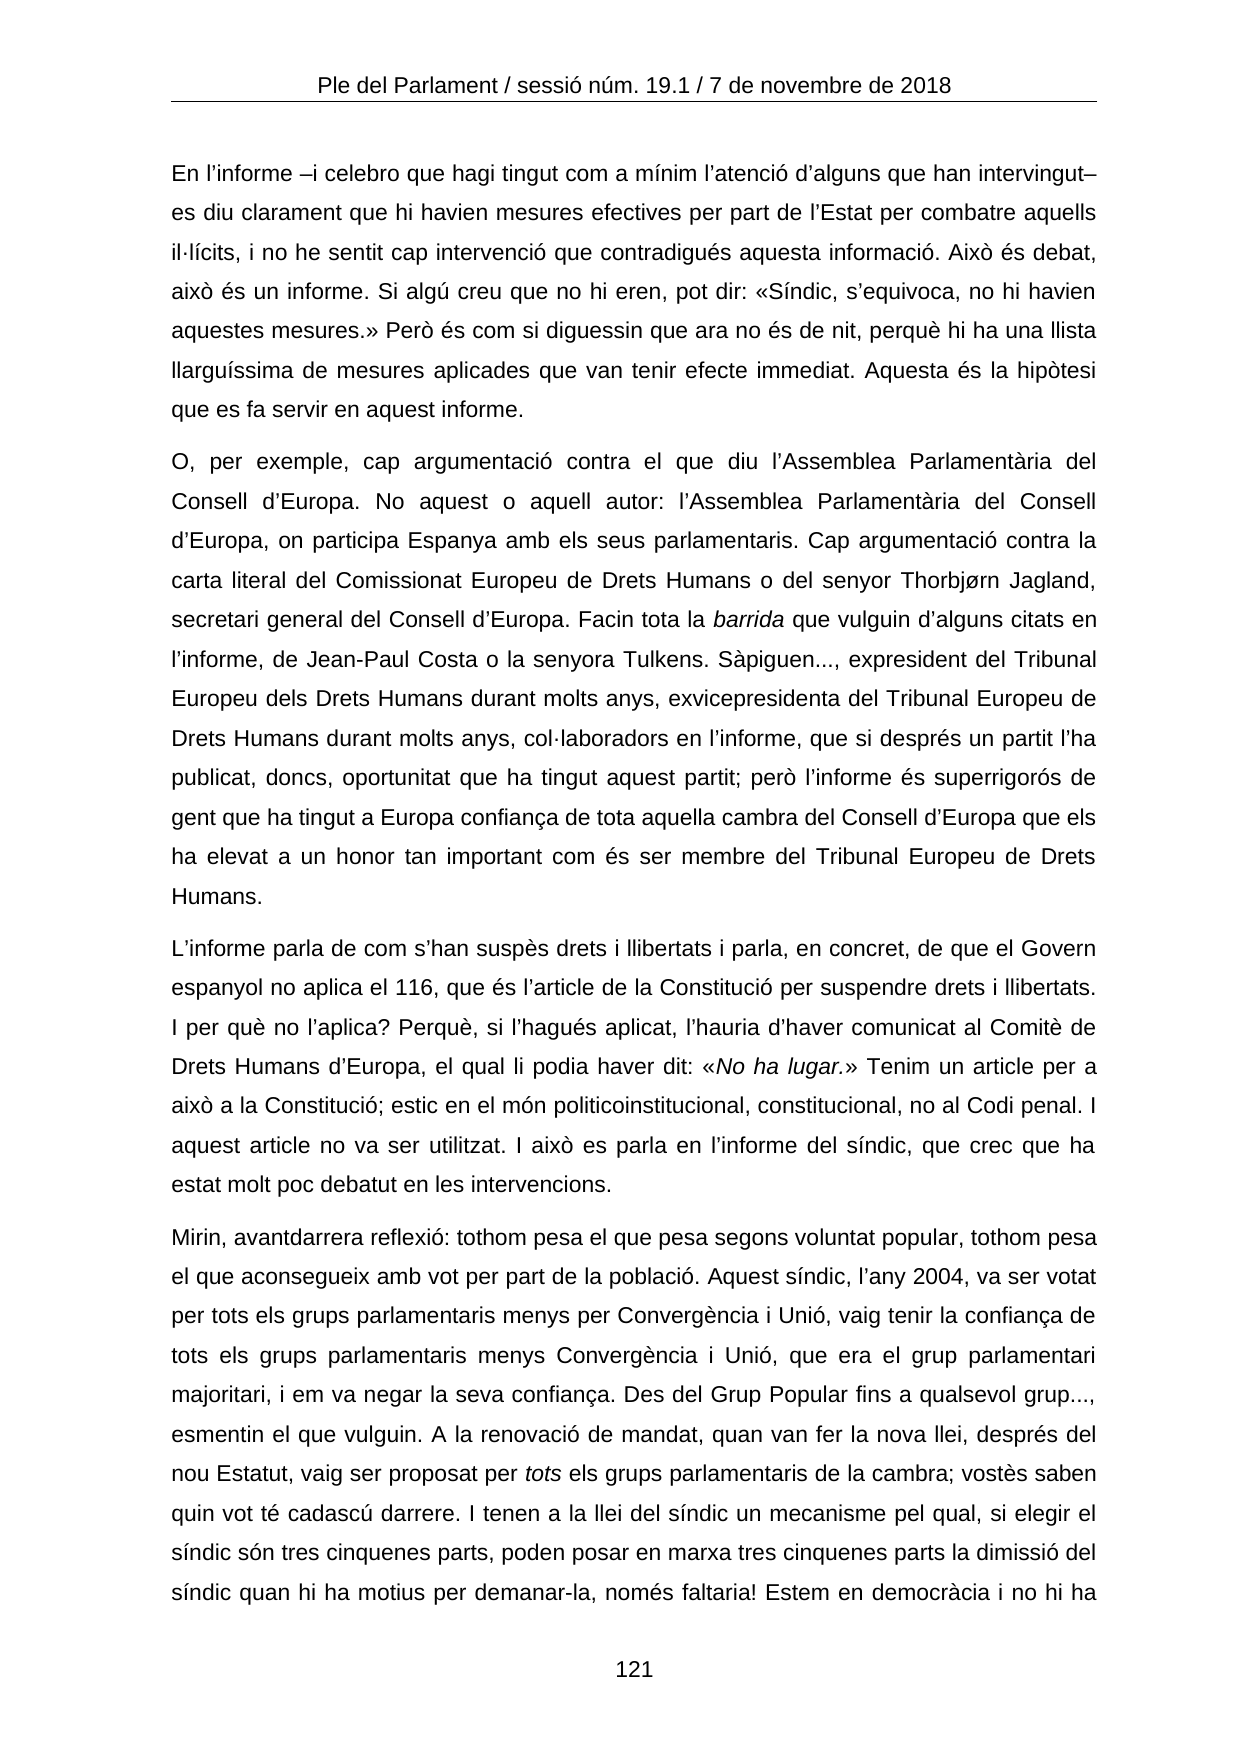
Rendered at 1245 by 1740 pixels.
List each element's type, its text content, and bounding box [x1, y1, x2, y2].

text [171, 1223, 1097, 1605]
text En l’informe –i celebro que hagi tingut com a mínim l’atenció d’alguns que han intervingut– es diu clarament que hi havien mesures efectives per part de l’Estat per combatre aquells il·lícits, i no he sentit cap intervenció que contradigués aquesta informació. Això és debat, això és un informe. Si algú creu que no hi eren, pot dir: «Síndic, s’equivoca, no hi havien aquestes mesures.» Però és com si diguessin que ara no és de nit, perquè hi ha una llista llarguíssima de mesures aplicades que van tenir efecte immediat. Aquesta és la hipòtesi que es fa servir en aquest informe. [171, 159, 1097, 423]
text L’informe parla de com s’han suspès drets i llibertats i parla, en concret, de que el Govern espanyol no aplica el 116, que és l’article de la Constitució per suspendre drets i llibertats. I per què no l’aplica? Perquè, si l’hagués aplicat, l’hauria d’haver comunicat al Comitè de Drets Humans d’Europa, el qual li podia haver dit: «No ha lugar.» Tenim un article per a això a la Constitució; estic en el món politicoinstitucional, constitucional, no al Codi penal. I aquest article no va ser utilitzat. I això es parla en l’informe del síndic, que crec que ha estat molt poc debatut en les intervencions. [171, 934, 1097, 1198]
text O, per exemple, cap argumentació contra el que diu l’Assemblea Parlamentària del Consell d’Europa. No aquest o aquell autor: l’Assemblea Parlamentària del Consell d’Europa, on participa Espanya amb els seus parlamentaris. Cap argumentació contra la carta literal del Comissionat Europeu de Drets Humans o del senyor Thorbjørn Jagland, secretari general del Consell d’Europa. Facin tota la barrida que vulguin d’alguns citats en l’informe, de Jean-Paul Costa o la senyora Tulkens. Sàpiguen..., expresident del Tribunal Europeu dels Drets Humans durant molts anys, exvicepresidenta del Tribunal Europeu de Drets Humans durant molts anys, col·laboradors en l’informe, que si després un partit l’ha publicat, doncs, oportunitat que ha tingut aquest partit; però l’informe és superrigorós de gent que ha tingut a Europa confiança de tota aquella cambra del Consell d’Europa que els ha elevat a un honor tan important com és ser membre del Tribunal Europeu de Drets Humans. [171, 448, 1097, 909]
